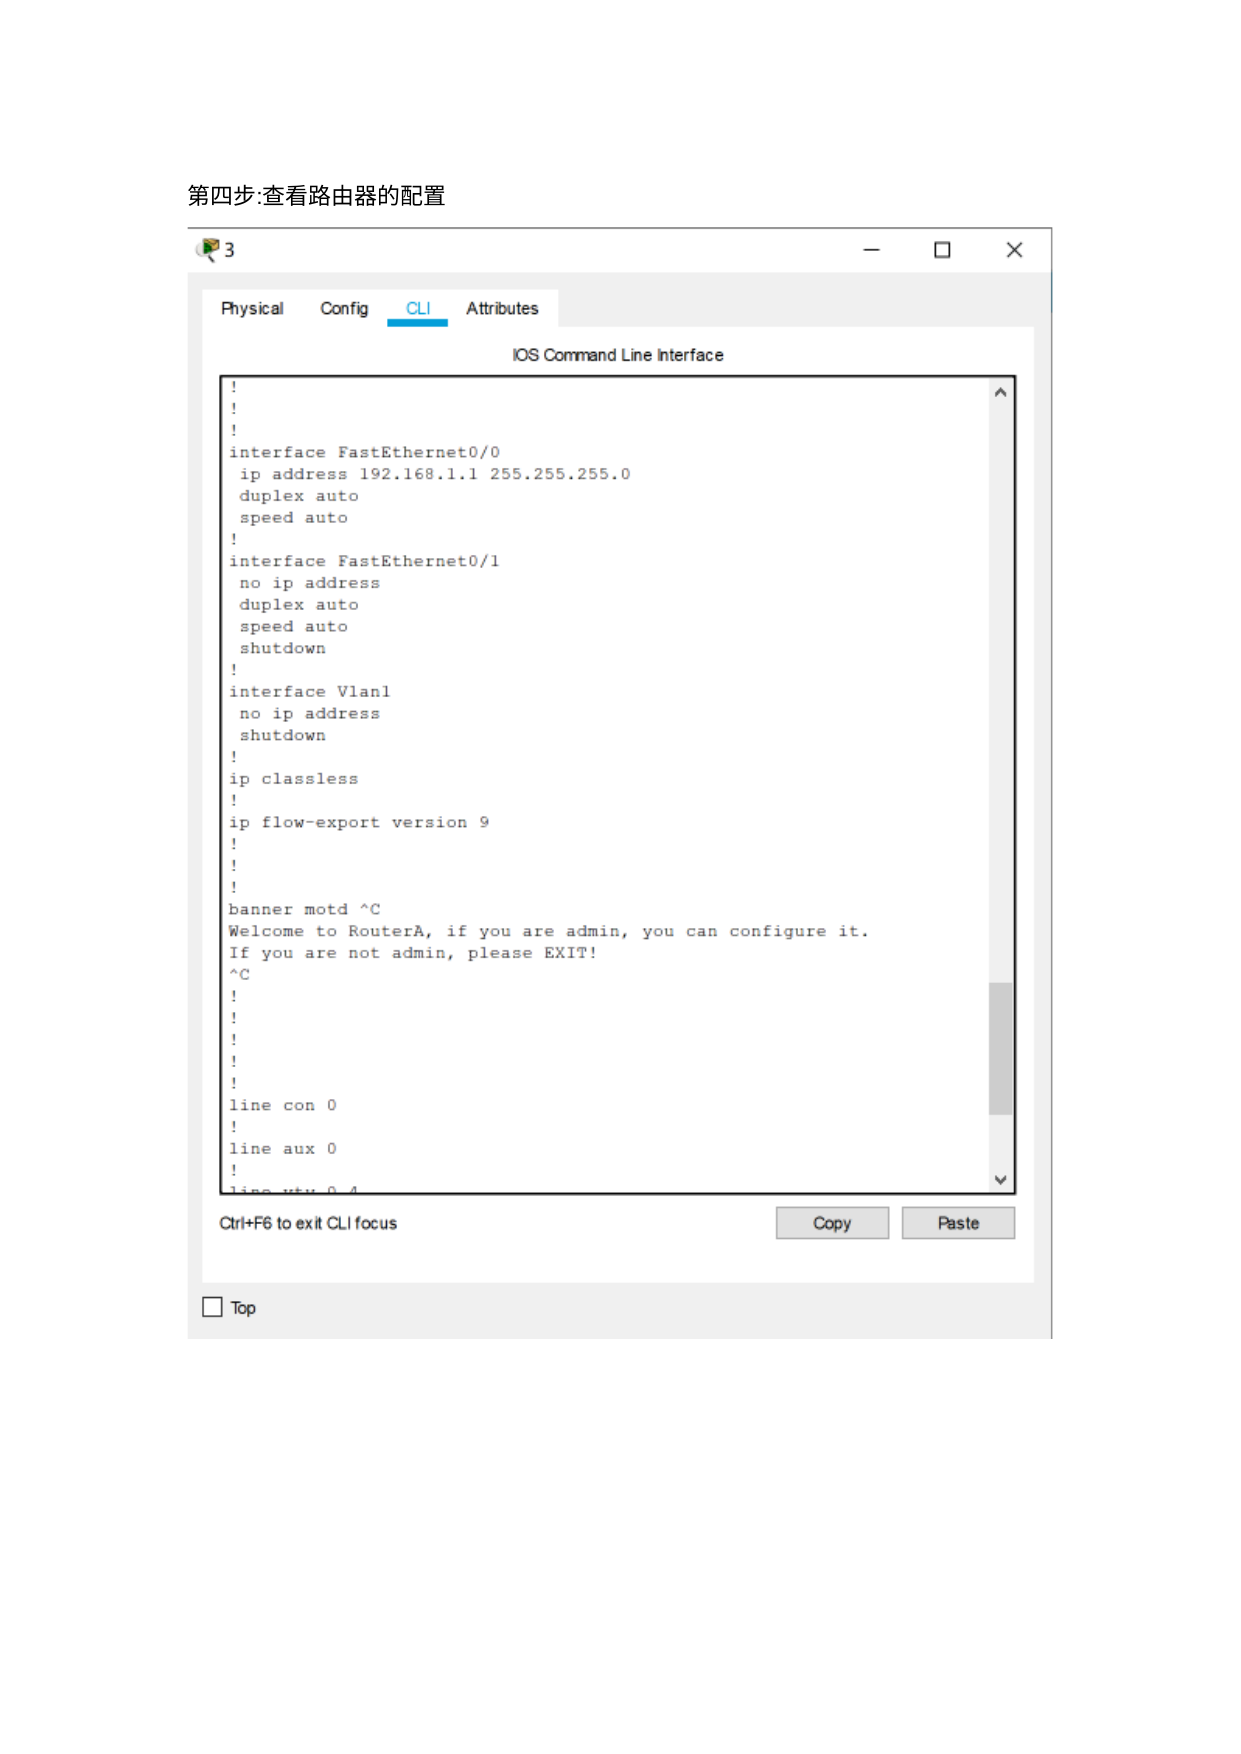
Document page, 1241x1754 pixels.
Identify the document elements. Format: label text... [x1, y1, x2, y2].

picture [187, 227, 1053, 1339]
text 第四步:查看路由器的配置 [187, 162, 1053, 227]
